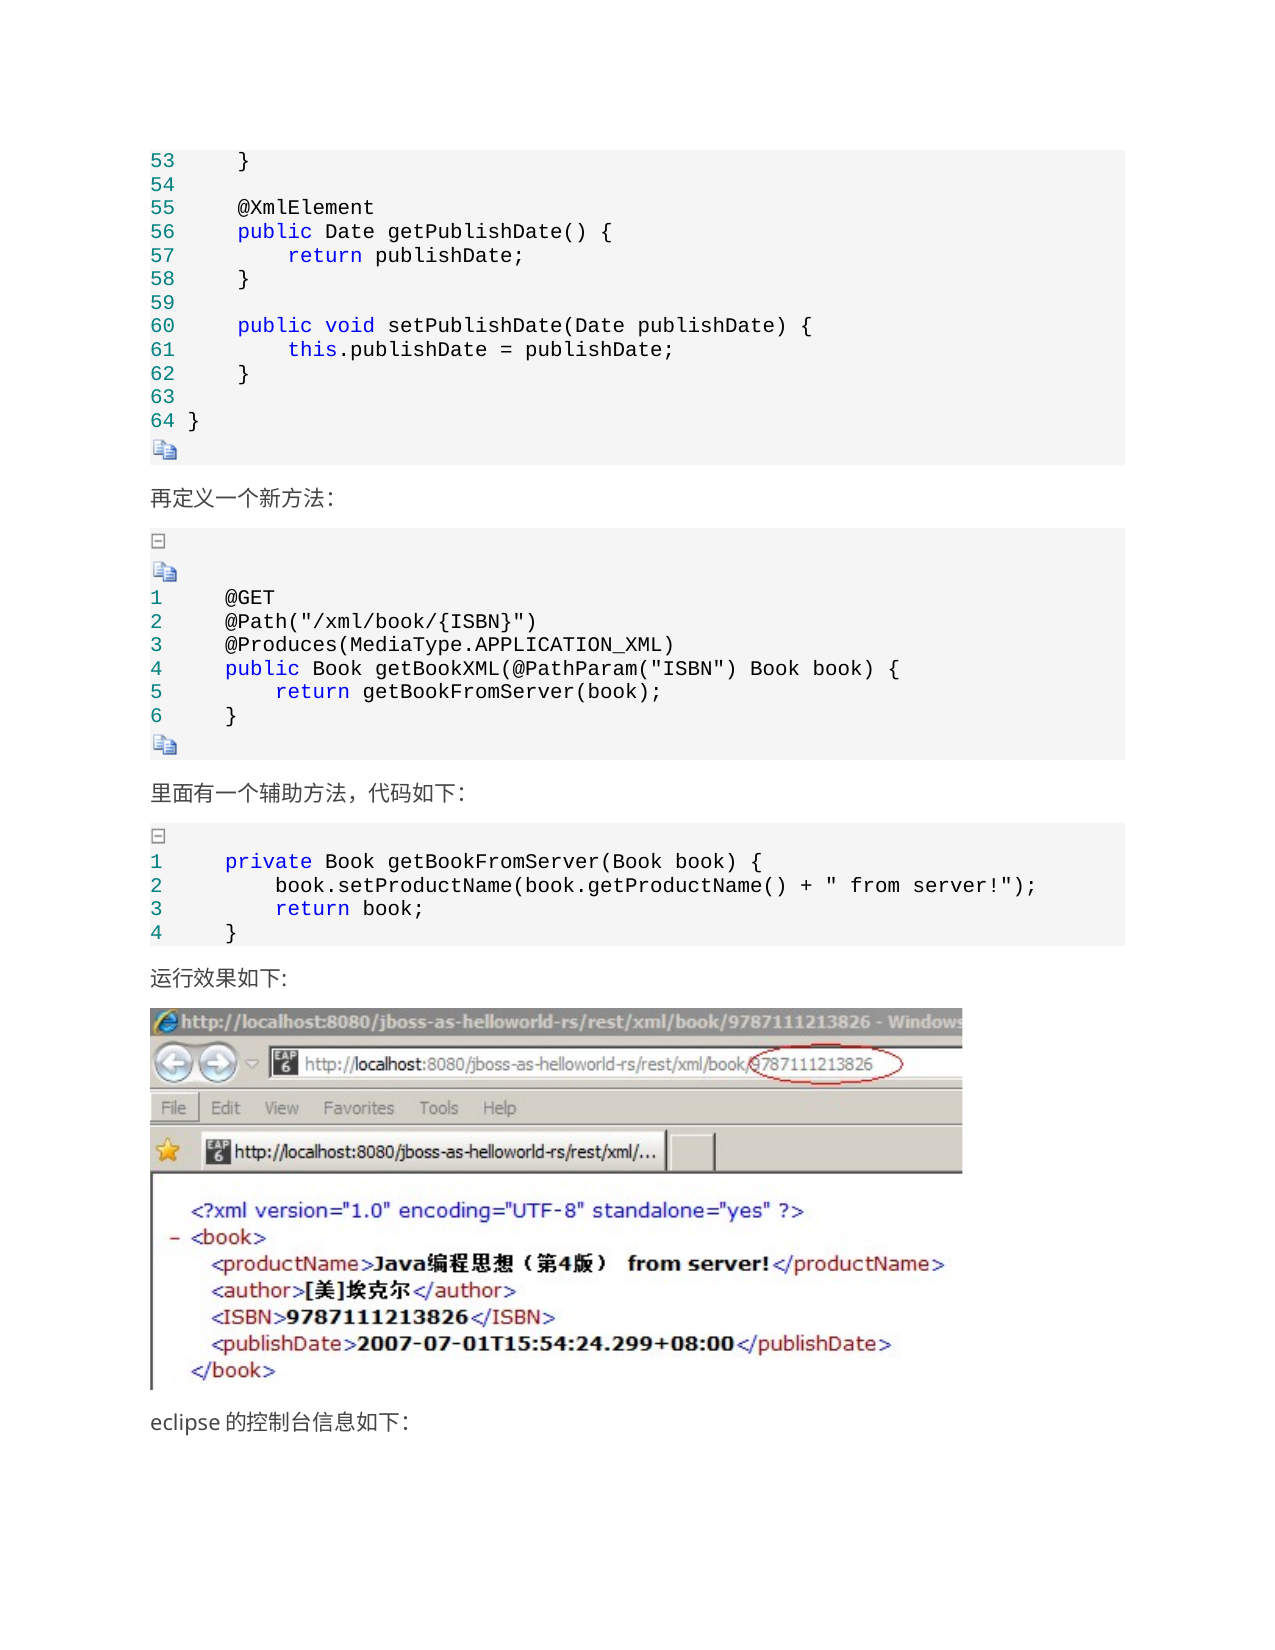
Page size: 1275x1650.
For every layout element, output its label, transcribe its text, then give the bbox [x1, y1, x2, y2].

text 里面有一个辅助方法，代码如下： [150, 776, 1125, 807]
text 58 } [150, 268, 1125, 292]
text 57 return publishDate; [150, 244, 1125, 268]
picture [150, 728, 182, 760]
text 56 public Date getPublishDate() { [150, 221, 1125, 244]
text 54 [150, 174, 1125, 197]
text eclipse的控制台信息如下： [150, 1405, 1125, 1437]
text 63 [150, 386, 1125, 410]
text 55 @XmlElement [150, 197, 1125, 221]
text 64 } [150, 410, 1125, 434]
text 59 [150, 292, 1125, 316]
text 53 } [150, 150, 1125, 174]
text 2 book.setProductName(book.getProductName() + " from server!"); [150, 874, 1125, 898]
text 4 public Book getBookXML(@PathParam("ISBN") Book book) { [150, 658, 1125, 682]
picture [150, 822, 167, 849]
text 3 return book; [150, 898, 1125, 922]
text 2 @Path("/xml/book/{ISBN}") [150, 611, 1125, 634]
picture [150, 527, 167, 554]
picture [150, 1008, 963, 1390]
picture [150, 433, 182, 465]
text 5 return getBookFromServer(book); [150, 682, 1125, 705]
text 1 @GET [150, 587, 1125, 611]
text 再定义一个新方法： [150, 481, 1125, 512]
text 62 } [150, 363, 1125, 386]
text 4 } [150, 922, 1125, 946]
text 运行效果如下: [150, 961, 1125, 993]
text 60 public void setPublishDate(Date publishDate) { [150, 316, 1125, 339]
text 61 this.publishDate = publishDate; [150, 339, 1125, 363]
text 6 } [150, 705, 1125, 729]
picture [150, 555, 182, 587]
text 3 @Produces(MediaType.APPLICATION_XML) [150, 634, 1125, 658]
text 1 private Book getBookFromServer(Book book) { [150, 851, 1125, 874]
